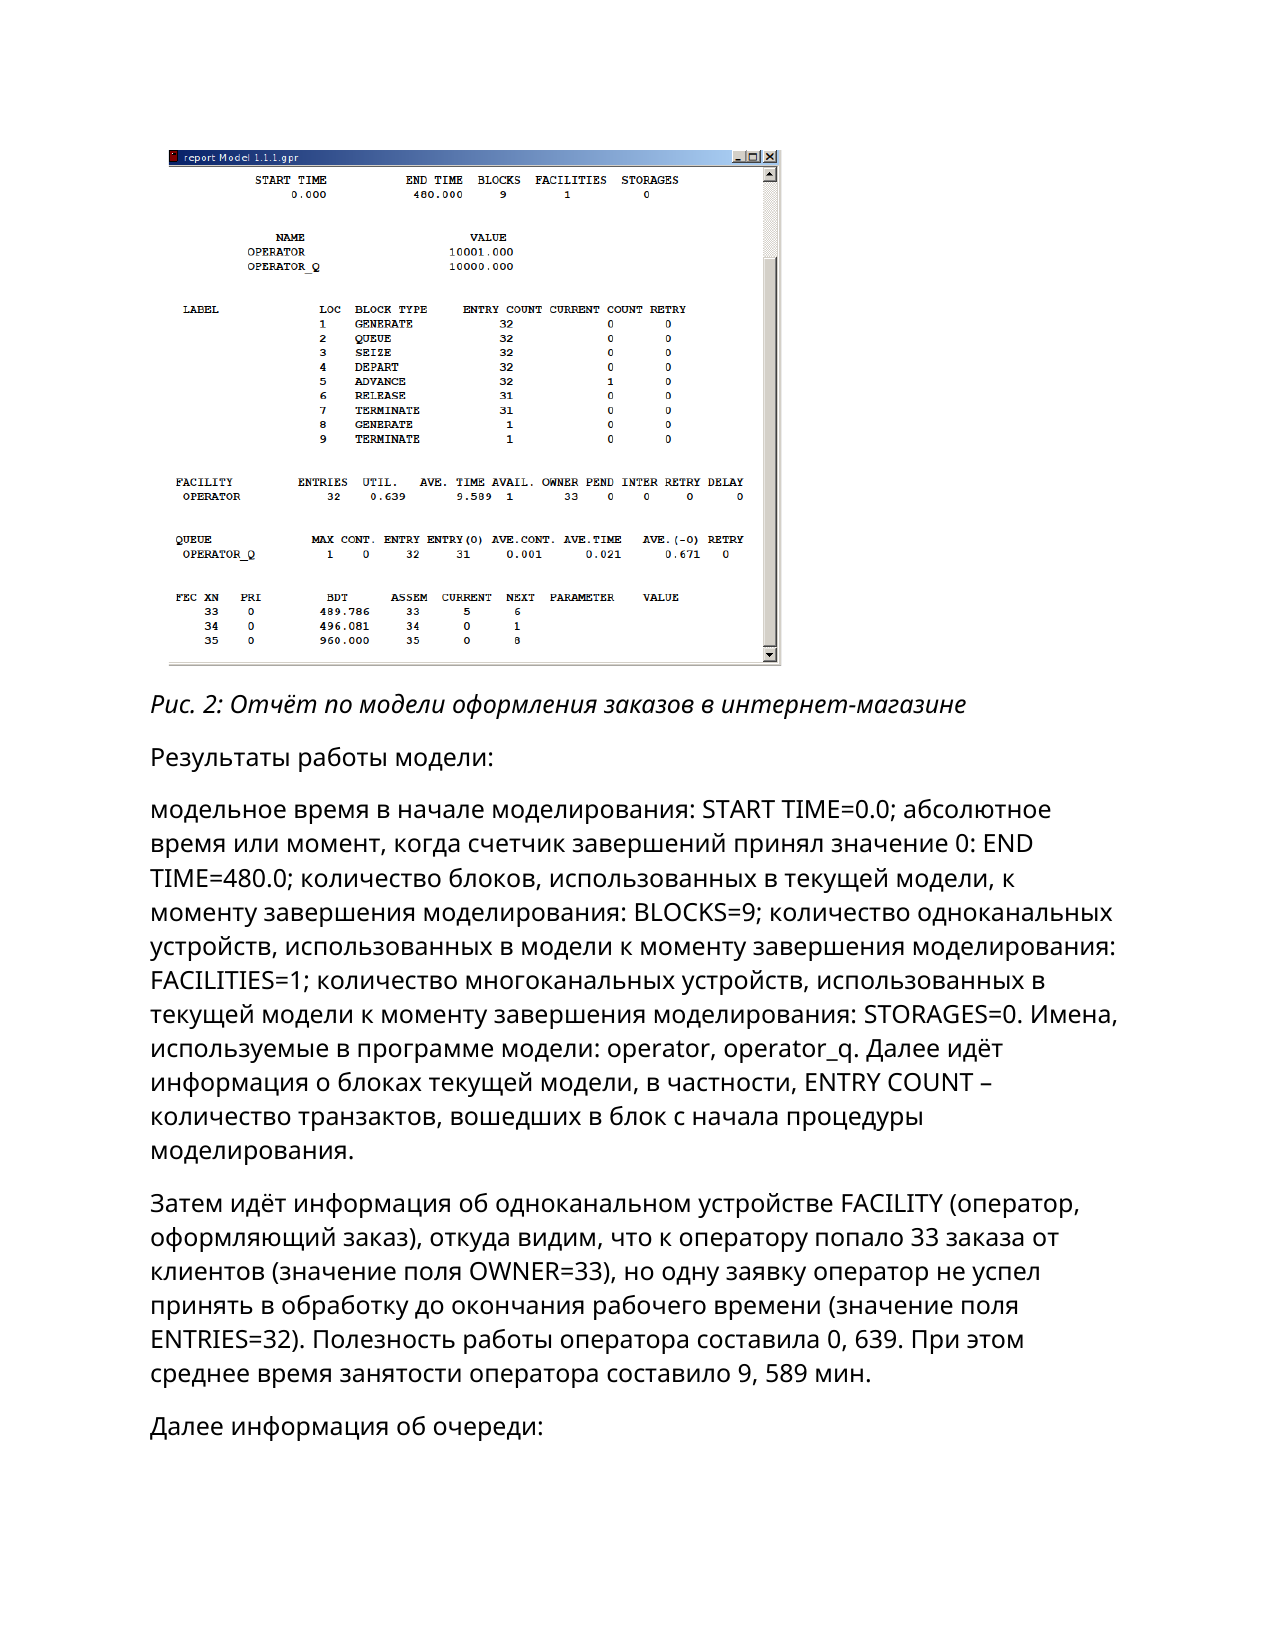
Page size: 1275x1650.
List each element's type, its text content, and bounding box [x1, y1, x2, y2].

text Далее информация об очереди: [150, 1409, 1125, 1443]
text Затем идёт информация об одноканальном устройстве FACILITY (оператор, оформляющий заказ), откуда видим, что к оператору попало 33 заказа от клиентов (значение поля OWNER=33), но одну заявку оператор не успел принять в обработку до окончания рабочего времени (значение поля ENTRIES=32). Полезность работы оператора составила 0, 639. При этом среднее время занятости оператора составило 9, 589 мин. [150, 1186, 1125, 1390]
text Результаты работы модели: [150, 739, 1125, 773]
text модельное время в начале моделирования: START TIME=0.0; абсолютное время или момент, когда счетчик завершений принял значение 0: END TIME=480.0; количество блоков, использованных в текущей модели, к моменту завершения моделирования: BLOCKS=9; количество одноканальных устройств, использованных в модели к моменту завершения моделирования: FACILITIES=1; количество многоканальных устройств, использованных в текущей модели к моменту завершения моделирования: STORAGES=0. Имена, используемые в программе модели: operator, operator_q. Далее идёт информация о блоках текущей модели, в частности, ENTRY COUNT – количество транзактов, вошедших в блок с начала процедуры моделирования. [150, 792, 1125, 1167]
text Рис. 2: Отчёт по модели оформления заказов в интернет-магазине [150, 686, 1125, 721]
